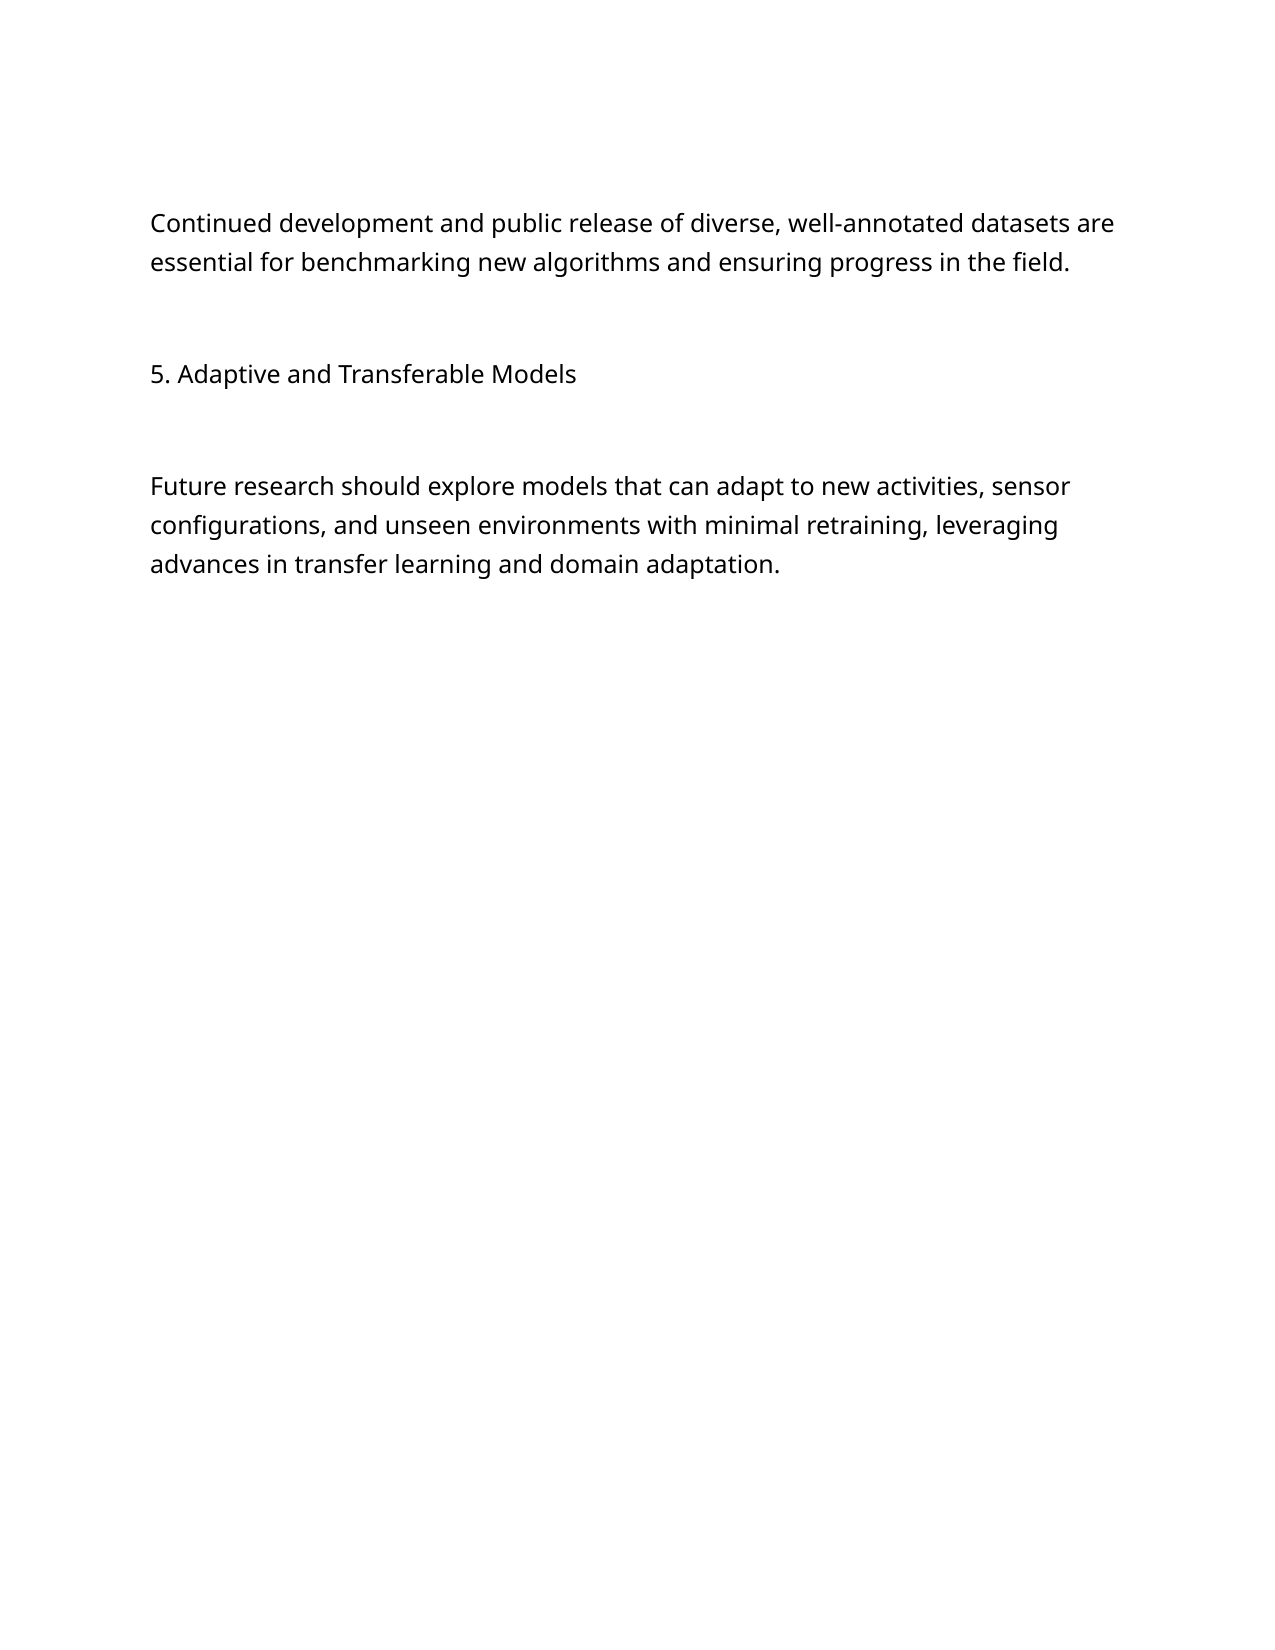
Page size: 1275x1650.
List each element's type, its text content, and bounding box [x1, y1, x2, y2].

text Future research should explore models that can adapt to new activities, sensor configurations, and unseen environments with minimal retraining, leveraging advances in transfer learning and domain adaptation. [150, 468, 1125, 581]
text Continued development and public release of diverse, well-annotated datasets are essential for benchmarking new algorithms and ensuring progress in the field. [150, 206, 1125, 279]
text 5. Adaptive and Transferable Models [150, 357, 1125, 391]
